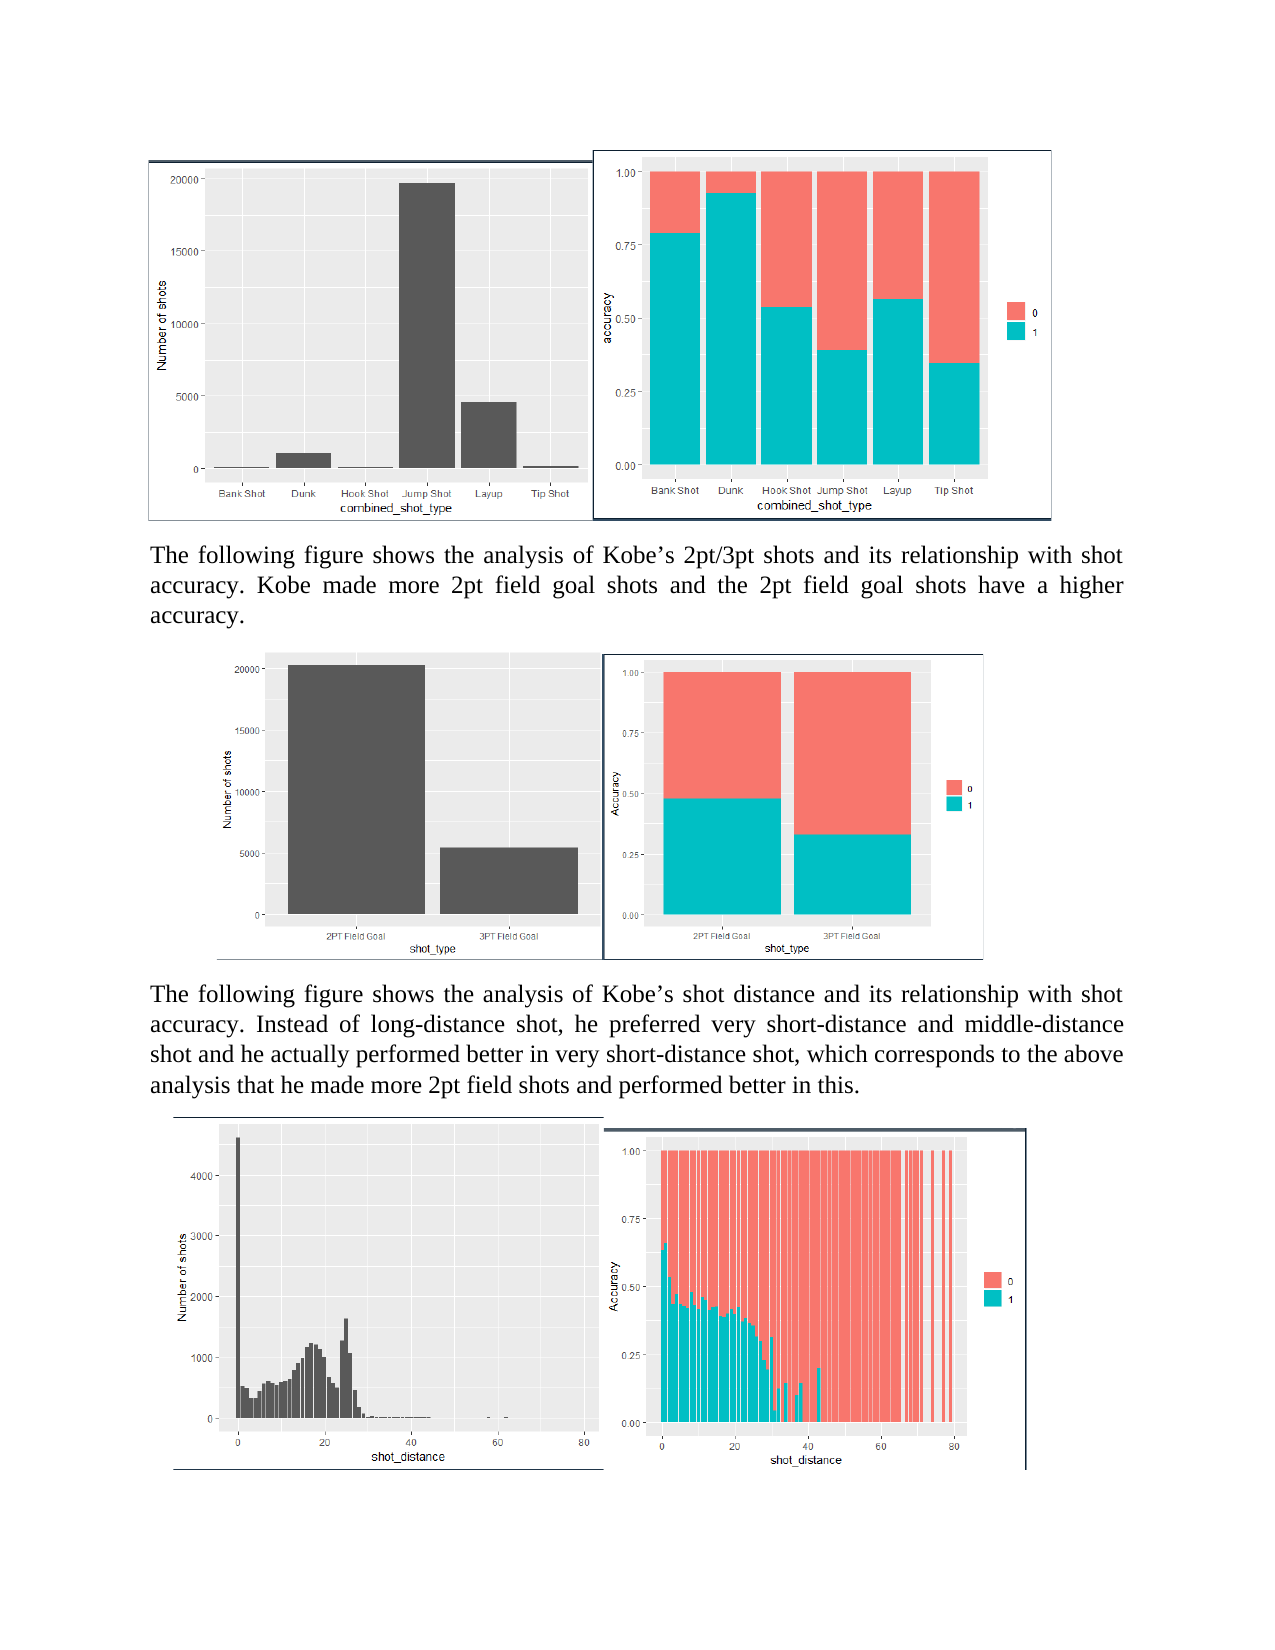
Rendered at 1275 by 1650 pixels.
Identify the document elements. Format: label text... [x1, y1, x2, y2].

text The following figure shows the analysis of Kobe’s shot distance and its relationship with shot accuracy. Instead of long-distance shot, he preferred very short-distance and middle-distance shot and he actually performed better in very short-distance shot, which corresponds to the above analysis that he made more 2pt field shots and performed better in this. [150, 979, 1125, 1099]
picture [148, 150, 1052, 521]
picture [216, 647, 984, 960]
text The following figure shows the analysis of Kobe’s 2pt/3pt shots and its relationship with shot accuracy. Kobe made more 2pt field goal shots and the 2pt field goal shots have a higher accuracy. [150, 540, 1125, 629]
picture [173, 1117, 1027, 1470]
